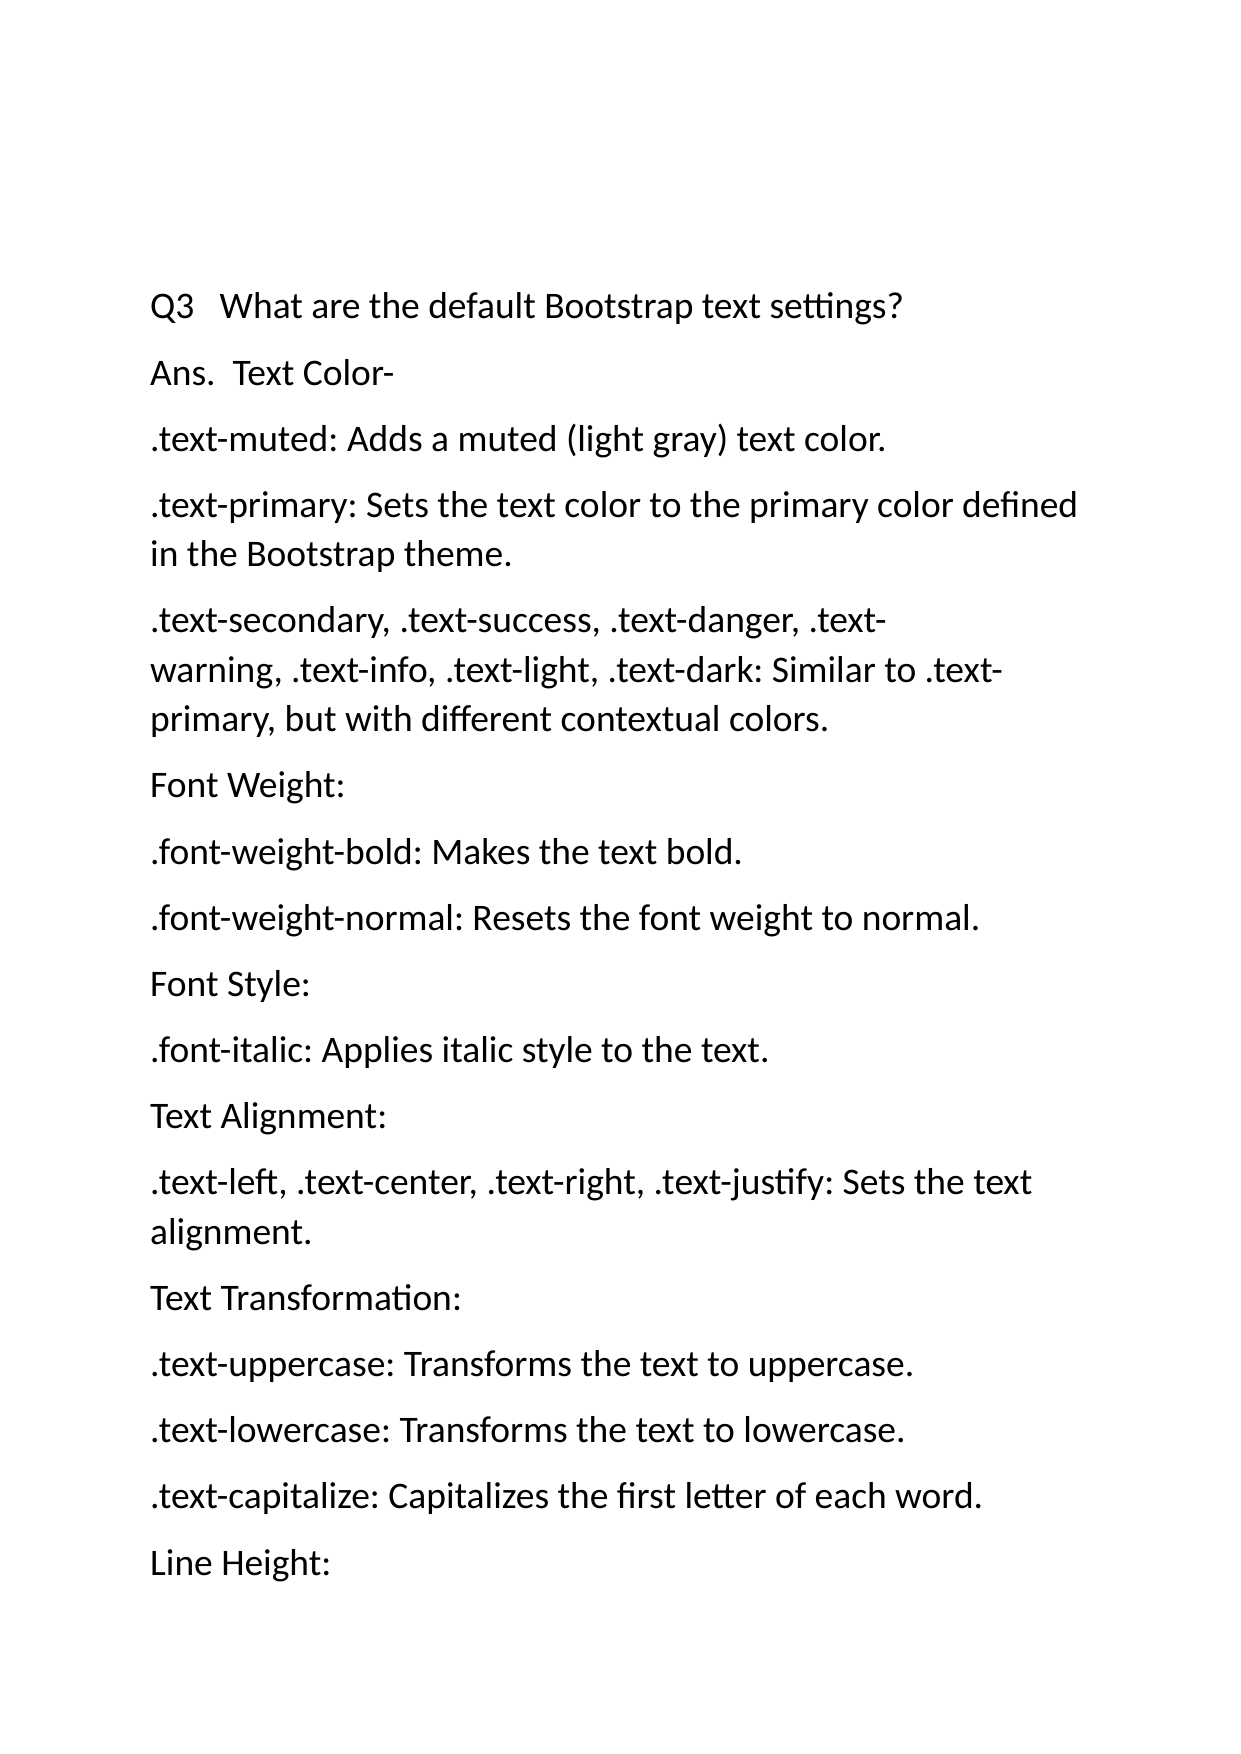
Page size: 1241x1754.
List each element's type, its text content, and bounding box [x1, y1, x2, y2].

text Text Alignment: [150, 1092, 1090, 1138]
text Text Transformation: [150, 1274, 1090, 1320]
text .text-uppercase: Transforms the text to uppercase. [150, 1340, 1090, 1386]
text .font-italic: Applies italic style to the text. [150, 1026, 1090, 1072]
text .text-left, .text-center, .text-right, .text-justify: Sets the text alignment. [150, 1158, 1090, 1254]
text .font-weight-bold: Makes the text bold. [150, 828, 1090, 873]
text .text-capitalize: Capitalizes the first letter of each word. [150, 1472, 1090, 1518]
text .font-weight-normal: Resets the font weight to normal. [150, 894, 1090, 939]
text Font Style: [150, 960, 1090, 1006]
text .text-muted: Adds a muted (light gray) text color. [150, 414, 1090, 460]
text Font Weight: [150, 761, 1090, 807]
text .text-primary: Sets the text color to the primary color defined in the Bootstrap theme. [150, 481, 1090, 576]
text Ans. Text Color- [150, 348, 1090, 394]
text .text-secondary, .text-success, .text-danger, .text-warning, .text-info, .text-light, .text-dark: Similar to .text-primary, but with different contextual colors. [150, 596, 1090, 741]
text .text-lowercase: Transforms the text to lowercase. [150, 1406, 1090, 1452]
text Line Height: [150, 1538, 1090, 1584]
text Q3 What are the default Bootstrap text settings? [150, 282, 1090, 328]
